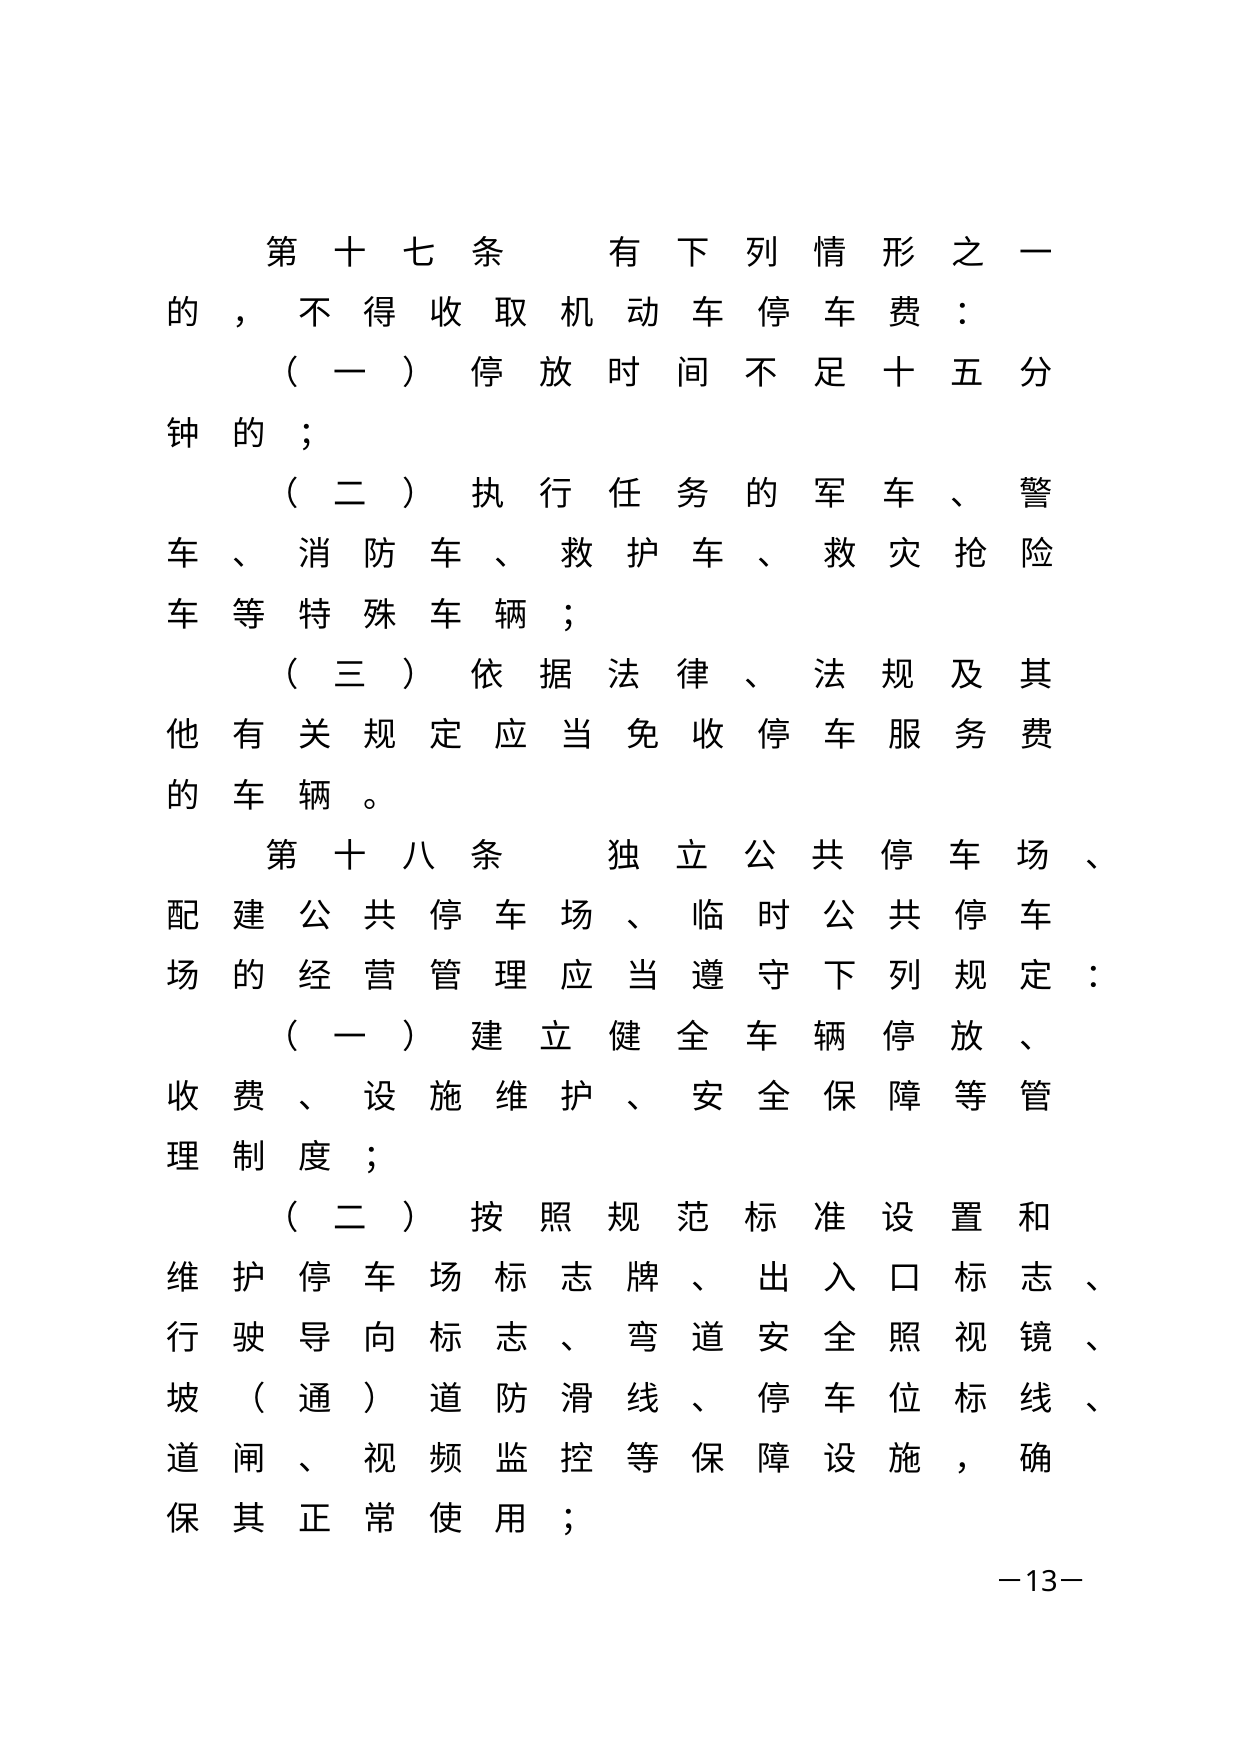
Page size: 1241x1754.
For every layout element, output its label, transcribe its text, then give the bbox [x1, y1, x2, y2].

text （二）按照规范标准设置和维护停车场标志牌、出入口标志、行驶导向标志、弯道安全照视镜、坡（通）道防滑线、停车位标线、道闸、视频监控等保障设施，确保其正常使用； [167, 1184, 1085, 1546]
text （三）依据法律、法规及其他有关规定应当免收停车服务费的车辆。 [167, 642, 1085, 823]
text 第十八条 独立公共停车场、配建公共停车场、临时公共停车场的经营管理应当遵守下列规定： [167, 823, 1085, 1003]
text （一）停放时间不足十五分钟的； [167, 340, 1085, 461]
text （二）执行任务的军车、警车、消防车、救护车、救灾抢险车等特殊车辆； [167, 461, 1085, 642]
text 第十七条 有下列情形之一的，不得收取机动车停车费： [167, 219, 1085, 340]
text （一）建立健全车辆停放、收费、设施维护、安全保障等管理制度； [167, 1003, 1085, 1184]
